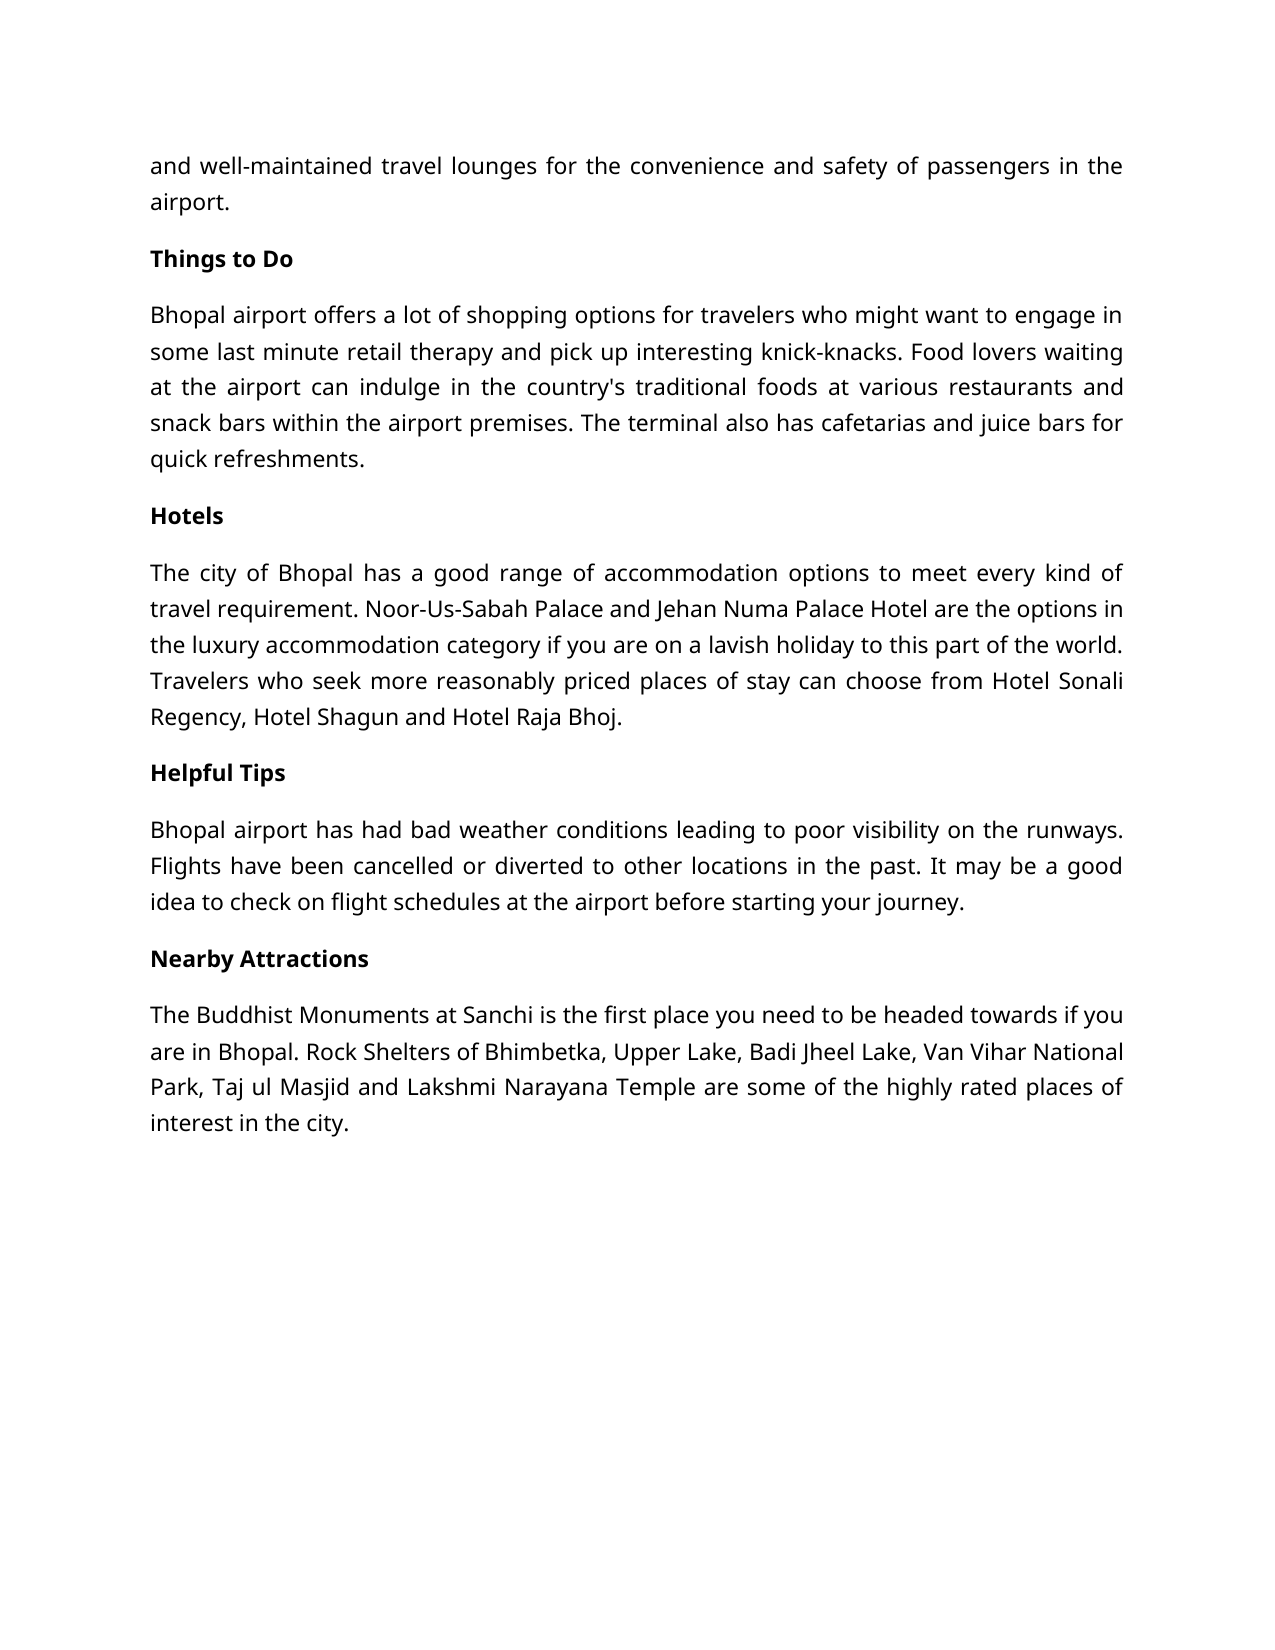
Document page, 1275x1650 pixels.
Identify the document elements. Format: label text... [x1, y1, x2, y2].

text The Buddhist Monuments at Sanchi is the first place you need to be headed towards if you are in Bhopal. Rock Shelters of Bhimbetka, Upper Lake, Badi Jheel Lake, Van Vihar National Park, Taj ul Masjid and Lakshmi Narayana Temple are some of the highly rated places of interest in the city. [150, 999, 1125, 1138]
text Hotels [150, 500, 1125, 531]
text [150, 150, 1125, 217]
text Things to Do [150, 243, 1125, 274]
text The city of Bhopal has a good range of accommodation options to meet every kind of travel requirement. Noor-Us-Sabah Palace and Jehan Numa Palace Hotel are the options in the luxury accommodation category if you are on a lavish holiday to this part of the world. Travelers who seek more reasonably priced places of stay can choose from Hotel Sonali Regency, Hotel Shagun and Hotel Raja Bhoj. [150, 557, 1125, 732]
text Nearby Attractions [150, 943, 1125, 974]
text Bhopal airport offers a lot of shopping options for travelers who might want to engage in some last minute retail therapy and pick up interesting knick-knacks. Food lovers waiting at the airport can indulge in the country's traditional foods at various restaurants and snack bars within the airport premises. The terminal also has cafetarias and juice bars for quick refreshments. [150, 299, 1125, 474]
text Bhopal airport has had bad weather conditions leading to poor visibility on the runways. Flights have been cancelled or diverted to other locations in the past. It may be a good idea to check on flight schedules at the airport before starting your journey. [150, 814, 1125, 917]
text Helpful Tips [150, 757, 1125, 788]
